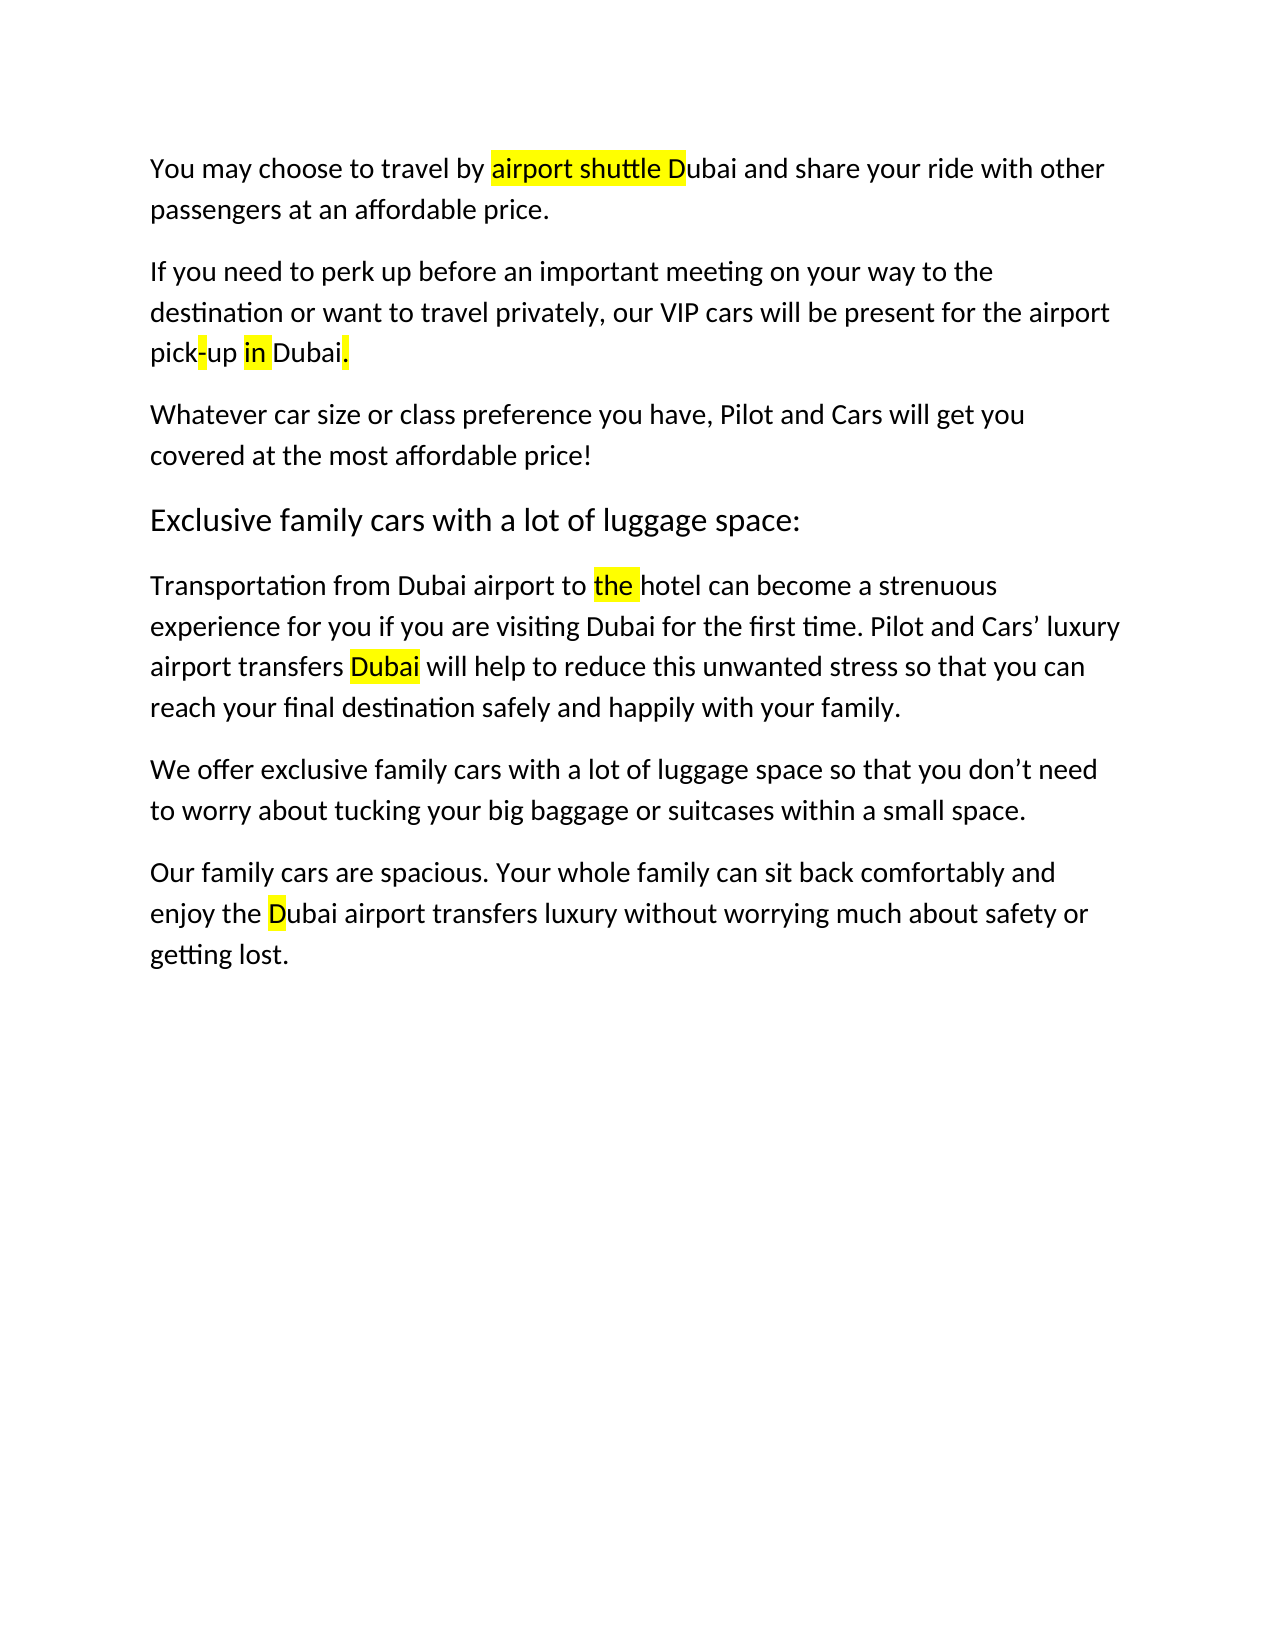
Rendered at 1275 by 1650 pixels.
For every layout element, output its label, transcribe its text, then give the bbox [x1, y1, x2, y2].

text Exclusive family cars with a lot of luggage space: [150, 499, 1125, 540]
text Our family cars are spacious. Your whole family can sit back comfortably and enjoy the Dubai airport transfers luxury without worrying much about safety or getting lost. [150, 854, 1125, 971]
text Transportation from Dubai airport to the hotel can become a strenuous experience for you if you are visiting Dubai for the first time. Pilot and Cars’ luxury airport transfers Dubai will help to reduce this unwanted stress so that you can reach your final destination safely and happily with your family. [150, 567, 1125, 725]
text Whatever car size or class preference you have, Pilot and Cars will get you covered at the most affordable price! [150, 396, 1125, 473]
text We offer exclusive family cars with a lot of luggage space so that you don’t need to worry about tucking your big baggage or suitcases within a small space. [150, 751, 1125, 828]
text You may choose to travel by airport shuttle Dubai and share your ride with other passengers at an affordable price. [150, 150, 1125, 227]
text If you need to perk up before an important meeting on your way to the destination or want to travel privately, our VIP cars will be present for the airport pick-up in Dubai. [150, 253, 1125, 370]
